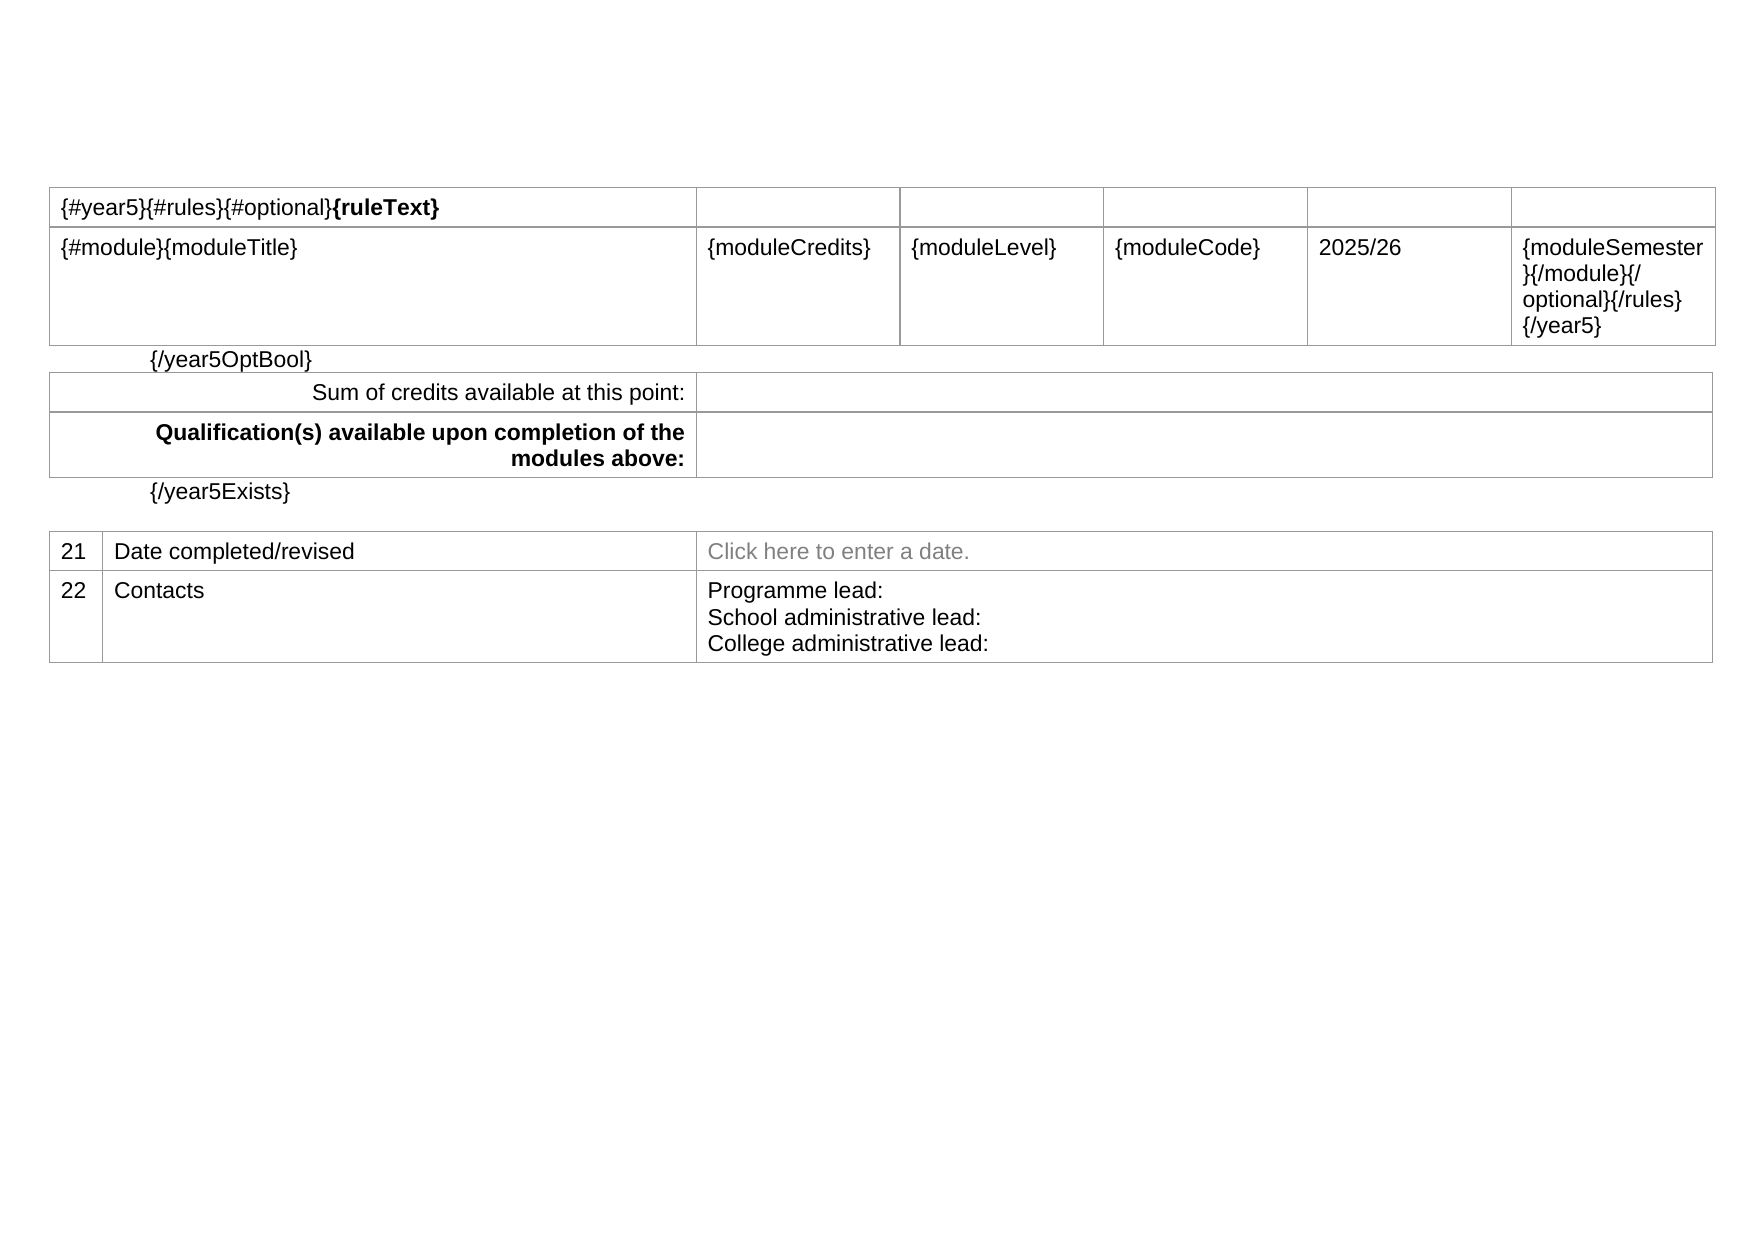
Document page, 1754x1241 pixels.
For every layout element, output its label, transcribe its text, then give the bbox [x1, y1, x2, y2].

table_cell {#year5}{#rules}{#optional}{ruleText} [50, 188, 696, 226]
table_cell 2025/26 [1308, 228, 1511, 345]
table_header 21 [50, 532, 102, 570]
table_cell {moduleLevel} [901, 228, 1103, 345]
table_cell {moduleCredits} [697, 228, 899, 345]
table_cell Contacts [103, 571, 696, 662]
table_cell {moduleSemester}{/module}{/optional}{/rules} {/year5} [1512, 228, 1715, 345]
table_cell [901, 188, 1103, 226]
text {/year5OptBool} [150, 346, 1604, 372]
table_cell [1104, 188, 1307, 226]
table_header Date completed/revised [103, 532, 696, 570]
table_header [697, 373, 1712, 411]
table_cell [1512, 188, 1715, 226]
table_cell 22 [50, 571, 102, 662]
table_header Sum of credits available at this point: [50, 373, 696, 411]
table_cell {moduleCode} [1104, 228, 1307, 345]
table_cell {#module}{moduleTitle} [50, 228, 696, 345]
text {/year5Exists} [150, 478, 1604, 504]
table_cell [1308, 188, 1511, 226]
table_cell Programme lead: School administrative lead: College administrative lead: [697, 571, 1712, 662]
table_cell [697, 188, 899, 226]
table_cell Qualification(s) available upon completion of the modules above: [50, 413, 696, 477]
table_cell [697, 413, 1712, 477]
